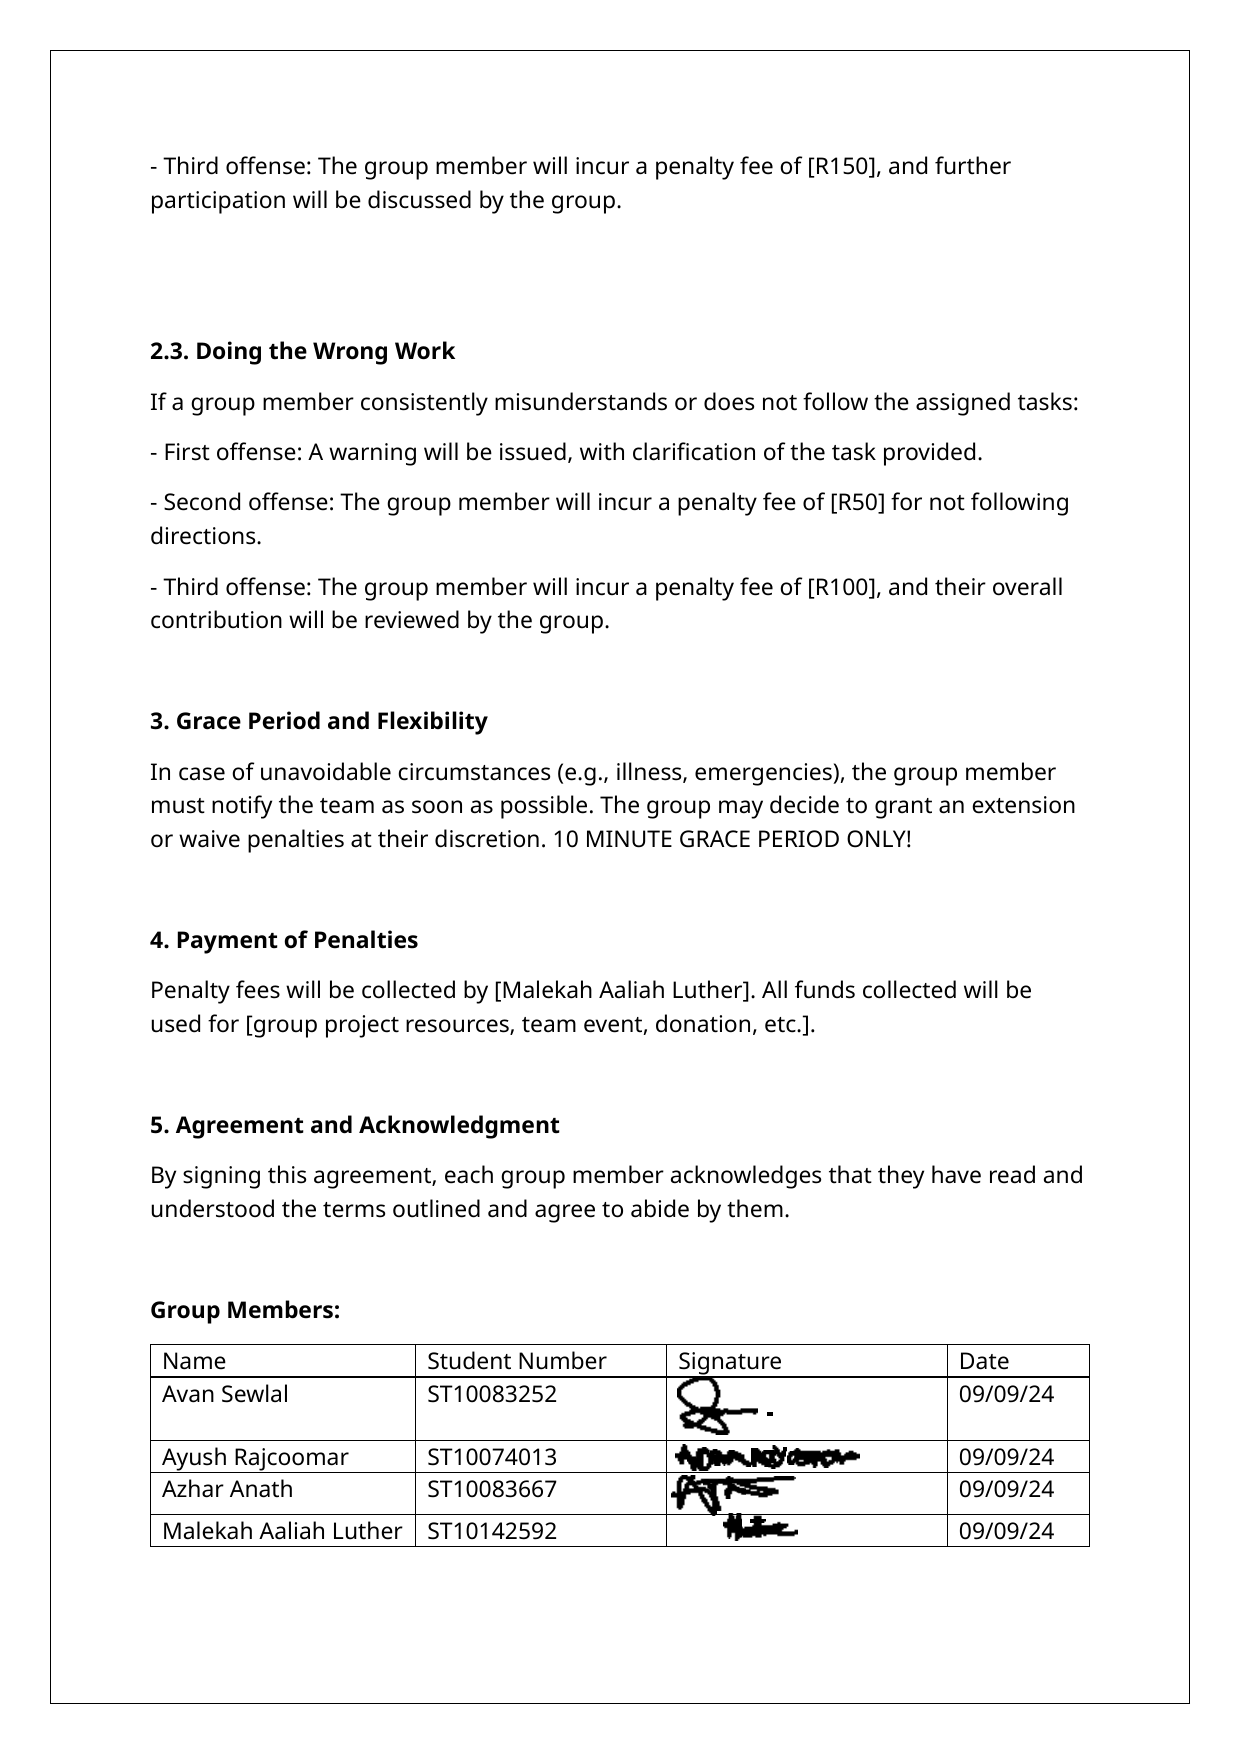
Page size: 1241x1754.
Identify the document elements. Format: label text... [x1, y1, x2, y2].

text 3. Grace Period and Flexibility [150, 705, 1090, 736]
text - Third offense: The group member will incur a penalty fee of [R150], and further participation will be discussed by the group. [150, 150, 1090, 215]
text Penalty fees will be collected by [Malekah Aaliah Luther]. All funds collected will be used for [group project resources, team event, donation, etc.]. [150, 974, 1090, 1039]
text - Third offense: The group member will incur a penalty fee of [R100], and their overall contribution will be reviewed by the group. [150, 570, 1090, 635]
table_cell 09/09/24 [948, 1441, 1089, 1472]
table_cell Malekah Aaliah Luther [151, 1515, 415, 1546]
text In case of unavoidable circumstances (e.g., illness, emergencies), the group member must notify the team as soon as possible. The group may decide to grant an extension or waive penalties at their discretion. 10 MINUTE GRACE PERIOD ONLY! [150, 755, 1090, 854]
picture [675, 1444, 860, 1471]
text By signing this agreement, each group member acknowledges that they have read and understood the terms outlined and agree to abide by them. [150, 1159, 1090, 1224]
picture [677, 1376, 758, 1435]
text Group Members: [150, 1294, 1090, 1325]
table_cell 09/09/24 [948, 1378, 1089, 1440]
table_cell ST10083667 [416, 1473, 666, 1514]
table_cell [667, 1441, 947, 1472]
picture [671, 1475, 796, 1516]
text - First offense: A warning will be issued, with clarification of the task provided. [150, 436, 1090, 467]
text 4. Payment of Penalties [150, 924, 1090, 955]
table_cell [667, 1515, 947, 1546]
table_header Signature [667, 1345, 947, 1376]
text If a group member consistently misunderstands or does not follow the assigned tasks: [150, 385, 1090, 417]
text - Second offense: The group member will incur a penalty fee of [R50] for not following directions. [150, 486, 1090, 551]
table_cell 09/09/24 [948, 1515, 1089, 1546]
table_header Date [948, 1345, 1089, 1376]
table_cell Avan Sewlal [151, 1378, 415, 1440]
picture [723, 1513, 798, 1541]
table_cell ST10074013 [416, 1441, 666, 1472]
table_header Name [151, 1345, 415, 1376]
table_cell ST10083252 [416, 1378, 666, 1440]
table_cell [667, 1473, 947, 1514]
table_cell ST10142592 [416, 1515, 666, 1546]
table_header Student Number [416, 1345, 666, 1376]
table_cell Ayush Rajcoomar [151, 1441, 415, 1472]
table_cell [667, 1378, 947, 1440]
table_cell Azhar Anath [151, 1473, 415, 1514]
table_cell 09/09/24 [948, 1473, 1089, 1514]
text 5. Agreement and Acknowledgment [150, 1109, 1090, 1140]
text 2.3. Doing the Wrong Work [150, 335, 1090, 366]
